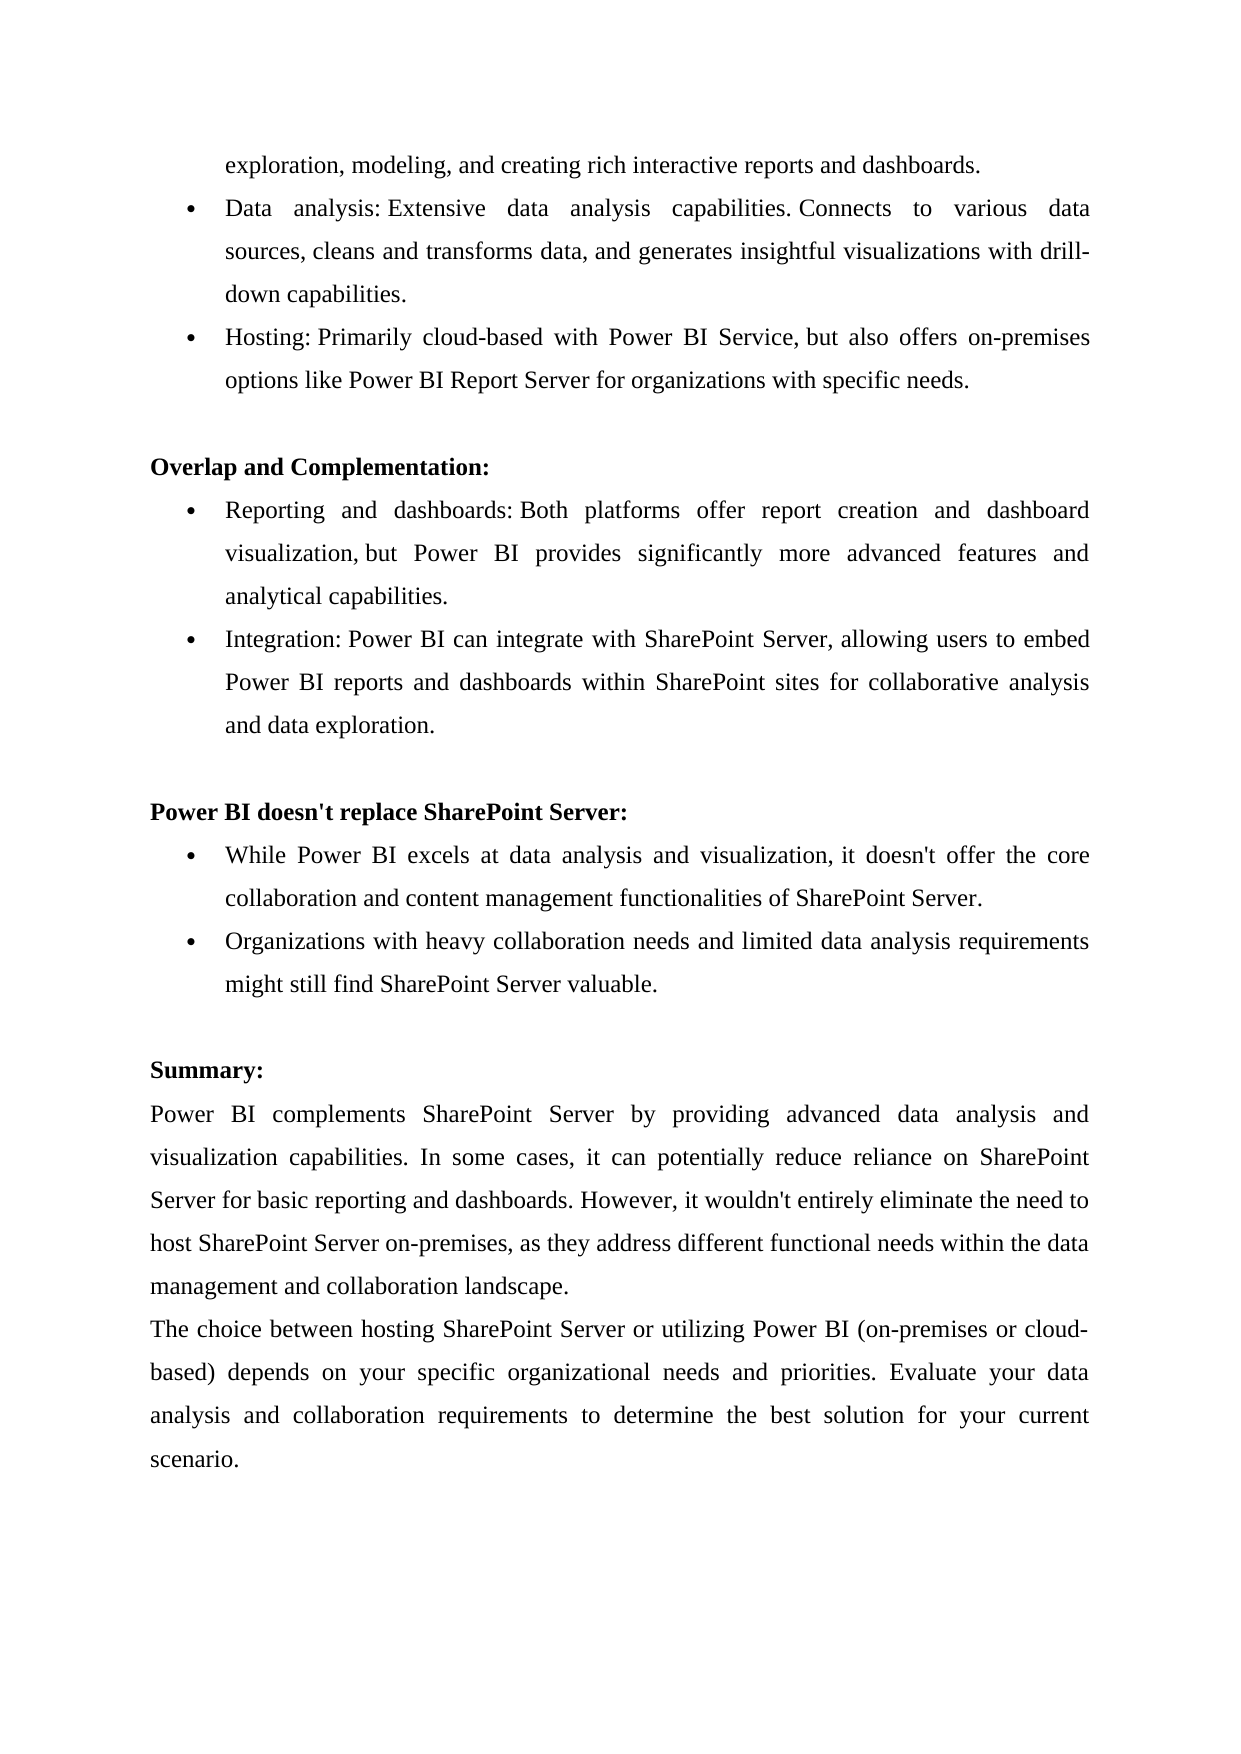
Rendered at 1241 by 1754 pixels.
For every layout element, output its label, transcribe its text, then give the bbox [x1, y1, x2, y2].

list Reporting and dashboards: Both platforms offer report creation and dashboard visualization, but Power BI provides significantly more advanced features and analytical capabilities. [187, 495, 1090, 610]
text Overlap and Complementation: [150, 452, 1090, 481]
list Integration: Power BI can integrate with SharePoint Server, allowing users to embed Power BI reports and dashboards within SharePoint sites for collaborative analysis and data exploration. [187, 624, 1090, 739]
text Power BI doesn't replace SharePoint Server: [150, 797, 1090, 826]
text Power BI complements SharePoint Server by providing advanced data analysis and visualization capabilities. In some cases, it can potentially reduce reliance on SharePoint Server for basic reporting and dashboards. However, it wouldn't entirely eliminate the need to host SharePoint Server on-premises, as they address different functional needs within the data management and collaboration landscape. [150, 1099, 1090, 1300]
list While Power BI excels at data analysis and visualization, it doesn't offer the core collaboration and content management functionalities of SharePoint Server. [187, 840, 1090, 912]
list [187, 150, 1090, 179]
text The choice between hosting SharePoint Server or utilizing Power BI (on-premises or cloud-based) depends on your specific organizational needs and priorities. Evaluate your data analysis and collaboration requirements to determine the best solution for your current scenario. [150, 1314, 1090, 1472]
list Data analysis: Extensive data analysis capabilities. Connects to various data sources, cleans and transforms data, and generates insightful visualizations with drill-down capabilities. [187, 193, 1090, 308]
list Organizations with heavy collaboration needs and limited data analysis requirements might still find SharePoint Server valuable. [187, 926, 1090, 998]
text Summary: [150, 1056, 1090, 1084]
list Hosting: Primarily cloud-based with Power BI Service, but also offers on-premises options like Power BI Report Server for organizations with specific needs. [187, 322, 1090, 394]
